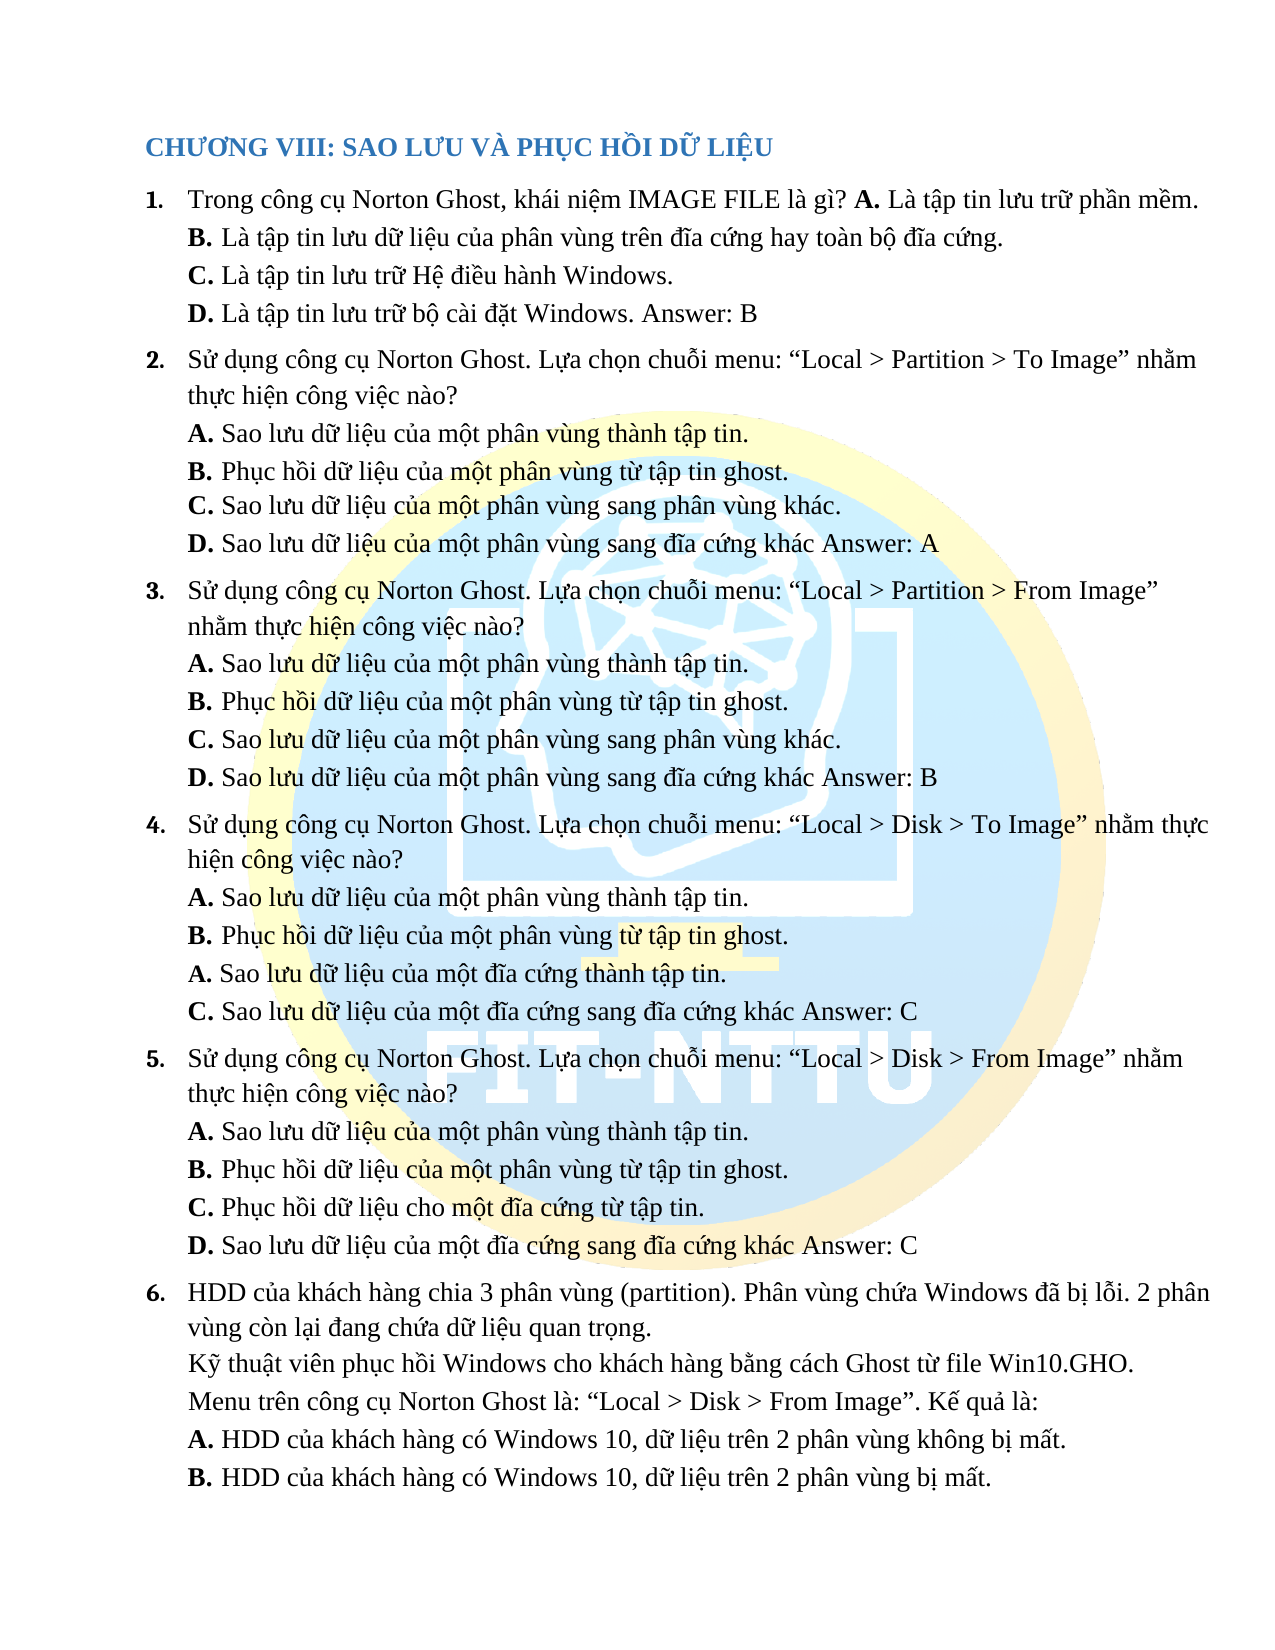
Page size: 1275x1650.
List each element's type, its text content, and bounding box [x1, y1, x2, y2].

picture [150, 1108, 1200, 1276]
list Sao lưu dữ liệu của một đĩa cứng sang đĩa cứng khác Answer: C [187, 995, 1229, 1026]
text Menu trên công cụ Norton Ghost là: “Local > Disk > From Image”. Kế quả là: [187, 1385, 1229, 1416]
list Là tập tin lưu dữ liệu của phân vùng trên đĩa cứng hay toàn bộ đĩa cứng. [187, 221, 1229, 252]
list Phục hồi dữ liệu cho một đĩa cứng từ tập tin. [187, 1191, 1229, 1222]
list Sử dụng công cụ Norton Ghost. Lựa chọn chuỗi menu: “Local > Partition > From Image” nhằm thực hiện công việc nào? [146, 574, 1217, 641]
list Trong công cụ Norton Ghost, khái niệm IMAGE FILE là gì? A. Là tập tin lưu trữ phần mềm. [146, 183, 1217, 214]
list Là tập tin lưu trữ Hệ điều hành Windows. [187, 259, 1229, 290]
list Phục hồi dữ liệu của một phân vùng từ tập tin ghost. [187, 685, 1229, 717]
list Sao lưu dữ liệu của một phân vùng sang phân vùng khác. [187, 723, 1229, 754]
list Phục hồi dữ liệu của một phân vùng từ tập tin ghost. [187, 919, 1229, 950]
list Sao lưu dữ liệu của một phân vùng thành tập tin. [187, 417, 1229, 448]
text CHƯƠNG VIII: SAO LƯU VÀ PHỤC HỒI DỮ LIỆU [145, 131, 1229, 162]
picture [150, 641, 1200, 808]
list Sao lưu dữ liệu của một phân vùng sang đĩa cứng khác Answer: B [187, 761, 1229, 792]
list HDD của khách hàng có Windows 10, dữ liệu trên 2 phân vùng bị mất. [187, 1461, 1229, 1492]
list HDD của khách hàng có Windows 10, dữ liệu trên 2 phân vùng không bị mất. [187, 1423, 1229, 1454]
list Sao lưu dữ liệu của một phân vùng thành tập tin. [187, 881, 1229, 912]
list Phục hồi dữ liệu của một phân vùng từ tập tin ghost. [187, 1153, 1229, 1184]
list HDD của khách hàng chia 3 phân vùng (partition). Phân vùng chứa Windows đã bị lỗi. 2 phân vùng còn lại đang chứa dữ liệu quan trọng. [146, 1276, 1217, 1342]
list Sử dụng công cụ Norton Ghost. Lựa chọn chuỗi menu: “Local > Disk > From Image” nhằm thực hiện công việc nào? [146, 1042, 1217, 1108]
picture [150, 410, 1200, 574]
list Sử dụng công cụ Norton Ghost. Lựa chọn chuỗi menu: “Local > Disk > To Image” nhằm thực hiện công việc nào? [146, 808, 1217, 874]
list Sao lưu dữ liệu của một phân vùng thành tập tin. [187, 647, 1229, 679]
list Sử dụng công cụ Norton Ghost. Lựa chọn chuỗi menu: “Local > Partition > To Image” nhằm thực hiện công việc nào? [146, 344, 1217, 410]
list Phục hồi dữ liệu của một phân vùng từ tập tin ghost. [187, 455, 1229, 486]
list Sao lưu dữ liệu của một đĩa cứng sang đĩa cứng khác Answer: C [187, 1229, 1229, 1260]
list Sao lưu dữ liệu của một phân vùng thành tập tin. [187, 1115, 1229, 1146]
picture [150, 874, 1200, 1042]
text Kỹ thuật viên phục hồi Windows cho khách hàng bằng cách Ghost từ file Win10.GHO. [187, 1347, 1229, 1378]
list Là tập tin lưu trữ bộ cài đặt Windows. Answer: B [187, 297, 1229, 328]
list Sao lưu dữ liệu của một phân vùng sang đĩa cứng khác Answer: A [187, 527, 1229, 558]
list Sao lưu dữ liệu của một phân vùng sang phân vùng khác. [187, 489, 1229, 521]
text A. Sao lưu dữ liệu của một đĩa cứng thành tập tin. [187, 957, 1229, 988]
